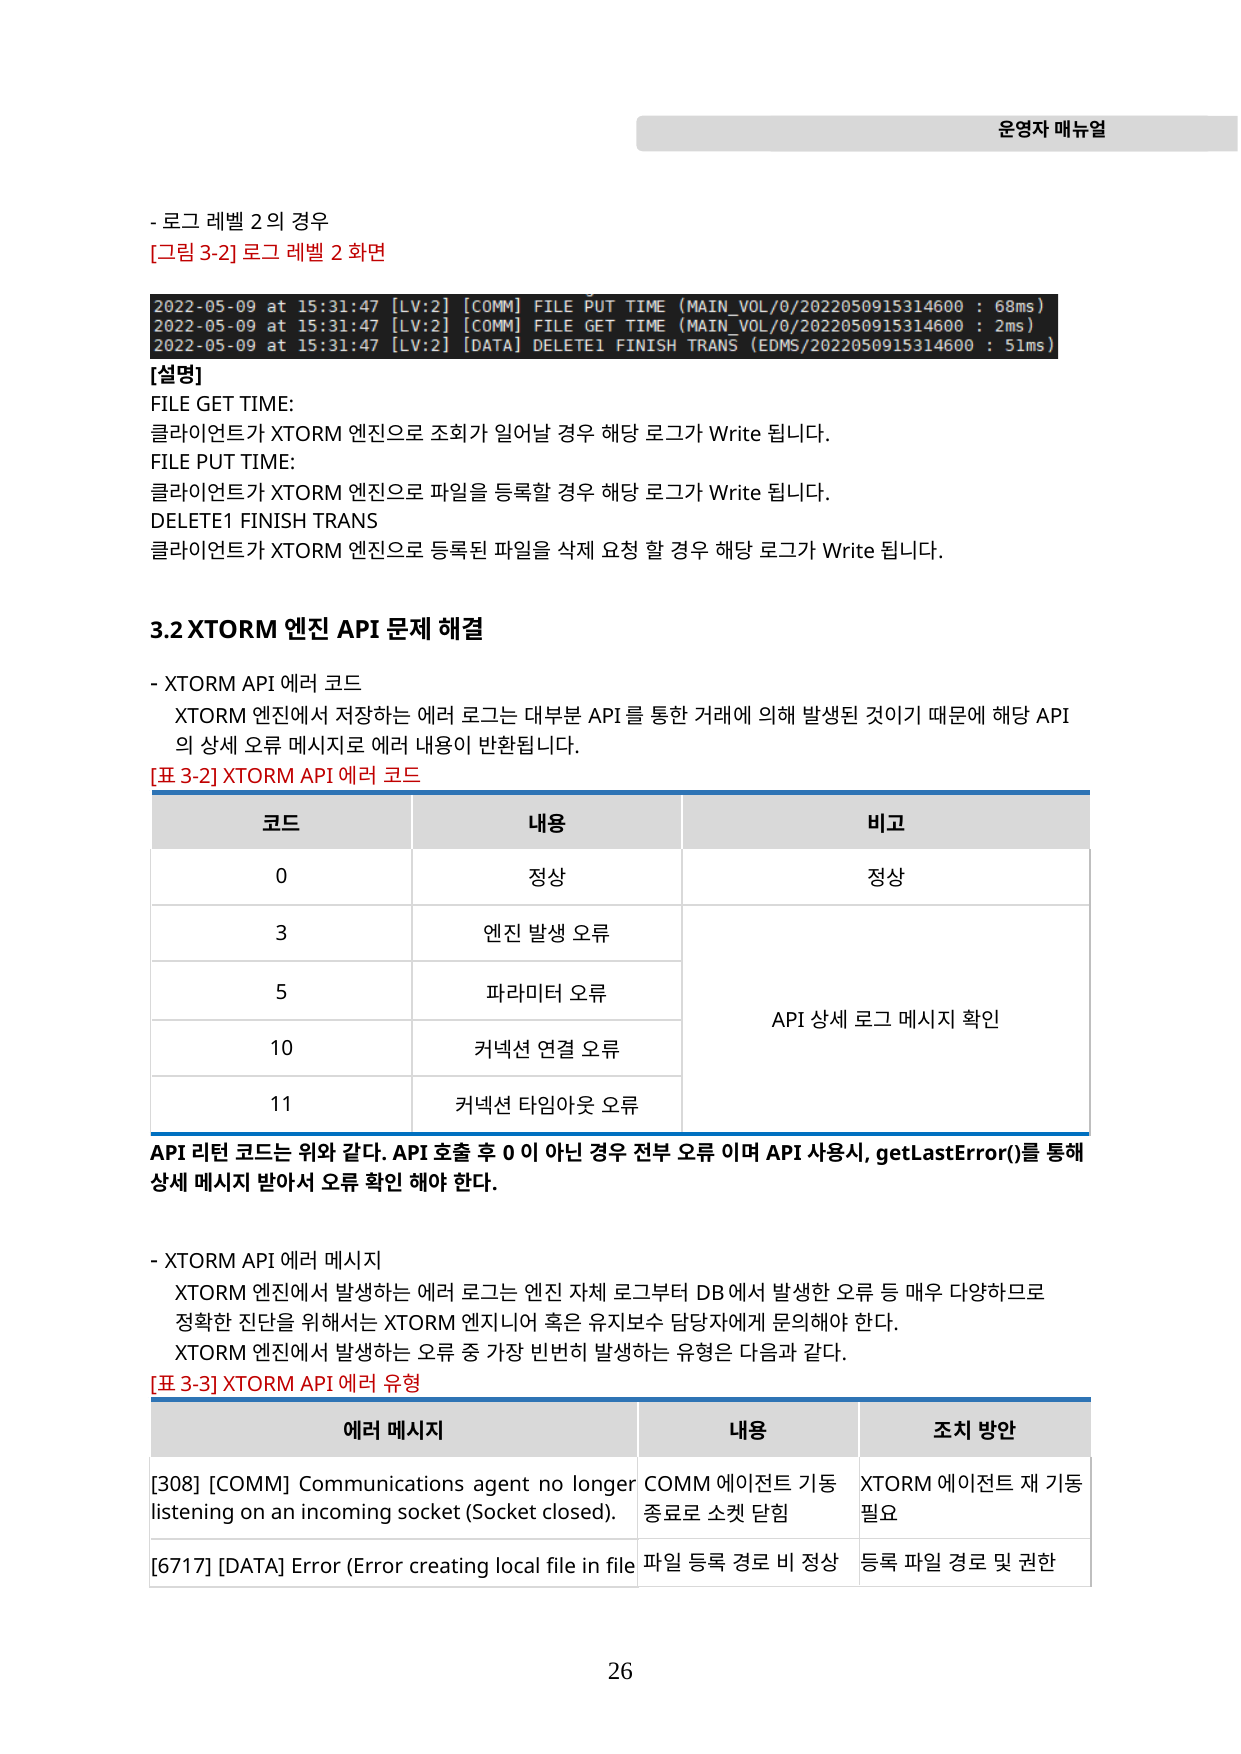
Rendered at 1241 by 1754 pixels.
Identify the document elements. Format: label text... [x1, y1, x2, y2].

picture [150, 294, 1059, 359]
table_cell 5 [151, 961, 411, 1019]
text API 리턴 코드는 위와 같다. API 호출 후 0 이 아닌 경우 전부 오류 이며 API 사용시, getLastError()를 통해 상세 메시지 받아서 오류 확인 해야 한다. [150, 1136, 1090, 1197]
table_cell 엔진 발생 오류 [413, 906, 681, 960]
table_cell 커넥션 연결 오류 [413, 1021, 681, 1075]
table_cell 파라미터 오류 [413, 962, 681, 1019]
table_cell 정상 [413, 849, 681, 904]
text - 로그 레벨 2의 경우 [150, 206, 1090, 236]
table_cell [150, 1539, 637, 1586]
table_cell API 상세 로그 메시지 확인 [683, 906, 1089, 1132]
text 클라이언트가 XTORM 엔진으로 조회가 일어날 경우 해당 로그가 Write 됩니다. [150, 417, 1090, 447]
text [설명] [150, 358, 1090, 389]
table_cell 0 [151, 849, 411, 904]
text 클라이언트가 XTORM 엔진으로 등록된 파일을 삭제 요청 할 경우 해당 로그가 Write 됩니다. [150, 535, 1090, 565]
table_cell 10 [151, 1020, 411, 1075]
table_header 코드 [152, 795, 411, 849]
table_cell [859, 1539, 1090, 1586]
text - XTORM API 에러 메시지 [150, 1242, 1090, 1276]
subtitle XTORM 엔진 API 문제 해결 [150, 612, 1090, 646]
text - XTORM API 에러 코드 [150, 665, 1090, 699]
text FILE GET TIME: [150, 389, 1090, 417]
table_cell 정상 [683, 849, 1089, 904]
table_cell XTORM 에이전트 재 기동 필요 [860, 1457, 1090, 1538]
table_header 에러 메시지 [151, 1402, 637, 1457]
table_header 비고 [683, 795, 1090, 849]
text XTORM 엔진에서 저장하는 에러 로그는 대부분 API를 통한 거래에 의해 발생된 것이기 때문에 해당 API의 상세 오류 메시지로 에러 내용이 반환됩니다. [175, 699, 1090, 760]
text DELETE1 FINISH TRANS [150, 506, 1090, 535]
text XTORM 엔진에서 발생하는 에러 로그는 엔진 자체 로그부터 DB에서 발생한 오류 등 매우 다양하므로 정확한 진단을 위해서는 XTORM 엔지니어 혹은 유지보수 담당자에게 문의해야 한다. XTORM 엔진에서 발생하는 오류 중 가장 빈번히 발생하는 유형은 다음과 같다. [175, 1276, 1090, 1367]
table_header 조치 방안 [860, 1402, 1091, 1457]
table_header 내용 [413, 795, 681, 849]
text [그림3-2] 로그 레벨 2 화면 [150, 236, 1090, 266]
text FILE PUT TIME: [150, 447, 1090, 476]
table_cell [308] [COMM] Communications agent no longer listening on an incoming socket (Socket closed). [150, 1457, 637, 1538]
table_cell 커넥션 타임아웃 오류 [413, 1077, 681, 1132]
text [표3-2] XTORM API 에러 코드 [150, 760, 1090, 790]
table_cell 3 [151, 905, 411, 960]
text 클라이언트가 XTORM 엔진으로 파일을 등록할 경우 해당 로그가 Write 됩니다. [150, 476, 1090, 506]
table_cell COMM 에이전트 기동 종료로 소켓 닫힘 [638, 1457, 859, 1538]
text [표3-3] XTORM API 에러 유형 [150, 1367, 1090, 1397]
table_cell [638, 1539, 859, 1586]
table_cell 11 [151, 1076, 411, 1132]
table_header 내용 [639, 1402, 858, 1457]
